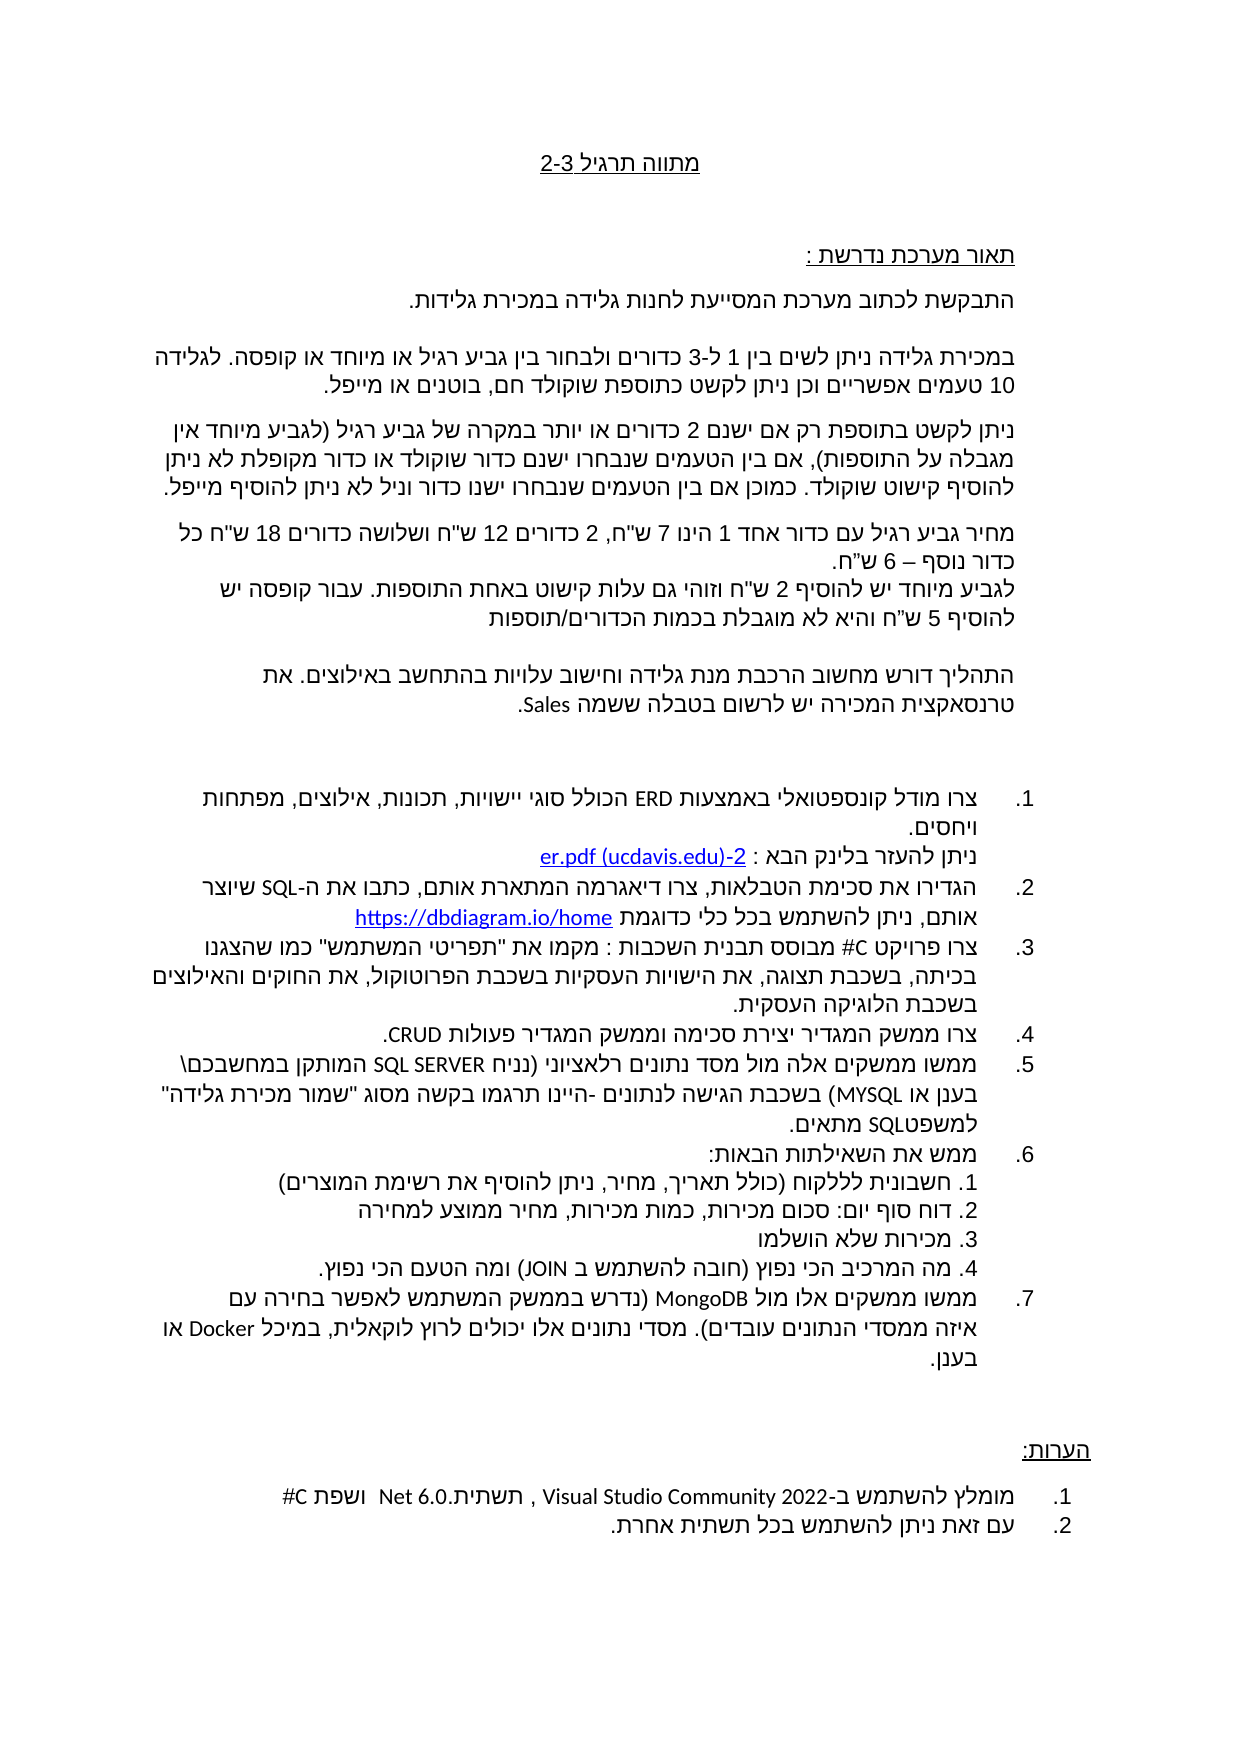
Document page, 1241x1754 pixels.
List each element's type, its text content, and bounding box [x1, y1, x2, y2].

text מתווה תרגיל 2-3 [150, 150, 1090, 176]
list מומלץ להשתמש ב-Visual Studio Community 2022 , תשתית.Net 6.0 ושפת C# [150, 1482, 1053, 1510]
list צרו פרויקט C# מבוסס תבנית השכבות : מקמו את "תפריטי המשתמש" כמו שהצגנו בכיתה, בשכבת תצוגה, את הישויות העסקיות בשכבת הפרוטוקול, את החוקים והאילוצים בשכבת הלוגיקה העסקית. [150, 933, 1015, 1018]
text התבקשת לכתוב מערכת המסייעת לחנות גלידה במכירת גלידות. במכירת גלידה ניתן לשים בין 1 ל-3 כדורים ולבחור בין גביע רגיל או מיוחד או קופסה. לגלידה 10 טעמים אפשריים וכן ניתן לקשט כתוספת שוקולד חם, בוטנים או מייפל. [150, 287, 1015, 399]
list צרו ממשק המגדיר יצירת סכימה וממשק המגדיר פעולות CRUD. [150, 1020, 1015, 1048]
list צרו מודל קונספטואלי באמצעות ERD הכולל סוגי יישויות, תכונות, אילוצים, מפתחות ויחסים. ניתן להעזר בלינק הבא : 2-er.pdf (ucdavis.edu) [150, 784, 1015, 870]
text מחיר גביע רגיל עם כדור אחד 1 הינו 7 ש"ח, 2 כדורים 12 ש"ח ושלושה כדורים 18 ש"ח כל כדור נוסף – 6 ש”ח. לגביע מיוחד יש להוסיף 2 ש"ח וזוהי גם עלות קישוט באחת התוספות. עבור קופסה יש להוסיף 5 ש”ח והיא לא מוגבלת בכמות הכדורים/תוספות התהליך דורש מחשוב הרכבת מנת גלידה וחישוב עלויות בהתחשב באילוצים. את טרנסאקצית המכירה יש לרשום בטבלה ששמה Sales. [150, 519, 1015, 718]
list ממש את השאילתות הבאות: 1. חשבונית לללקוח (כולל תאריך, מחיר, ניתן להוסיף את רשימת המוצרים) 2. דוח סוף יום: סכום מכירות, כמות מכירות, מחיר ממוצע למחירה 3. מכירות שלא הושלמו 4. מה המרכיב הכי נפוץ (חובה להשתמש ב JOIN) ומה הטעם הכי נפוץ. [150, 1141, 1015, 1282]
text ניתן לקשט בתוספת רק אם ישנם 2 כדורים או יותר במקרה של גביע רגיל (לגביע מיוחד אין מגבלה על התוספות), אם בין הטעמים שנבחרו ישנם כדור שוקולד או כדור מקופלת לא ניתן להוסיף קישוט שוקולד. כמוכן אם בין הטעמים שנבחרו ישנו כדור וניל לא ניתן להוסיף מייפל. [150, 417, 1015, 501]
list ממשו ממשקים אלו מול MongoDB (נדרש בממשק המשתמש לאפשר בחירה עם איזה ממסדי הנתונים עובדים). מסדי נתונים אלו יכולים לרוץ לוקאלית, במיכל Docker או בענן. [150, 1284, 1015, 1371]
list ממשו ממשקים אלה מול מסד נתונים רלאציוני (נניח SQL SERVER המותקן במחשבכם\בענן או MYSQL) בשכבת הגישה לנתונים -היינו תרגמו בקשה מסוג "שמור מכירת גלידה" למשפטSQL מתאים. [150, 1050, 1015, 1138]
list הגדירו את סכימת הטבלאות, צרו דיאגרמה המתארת אותם, כתבו את ה-SQL שיוצר אותם, ניתן להשתמש בכל כלי כדוגמת https://dbdiagram.io/home [150, 873, 1015, 931]
list עם זאת ניתן להשתמש בכל תשתית אחרת. [150, 1512, 1053, 1538]
text הערות: [150, 1437, 1090, 1463]
text תאור מערכת נדרשת : [150, 242, 1015, 268]
